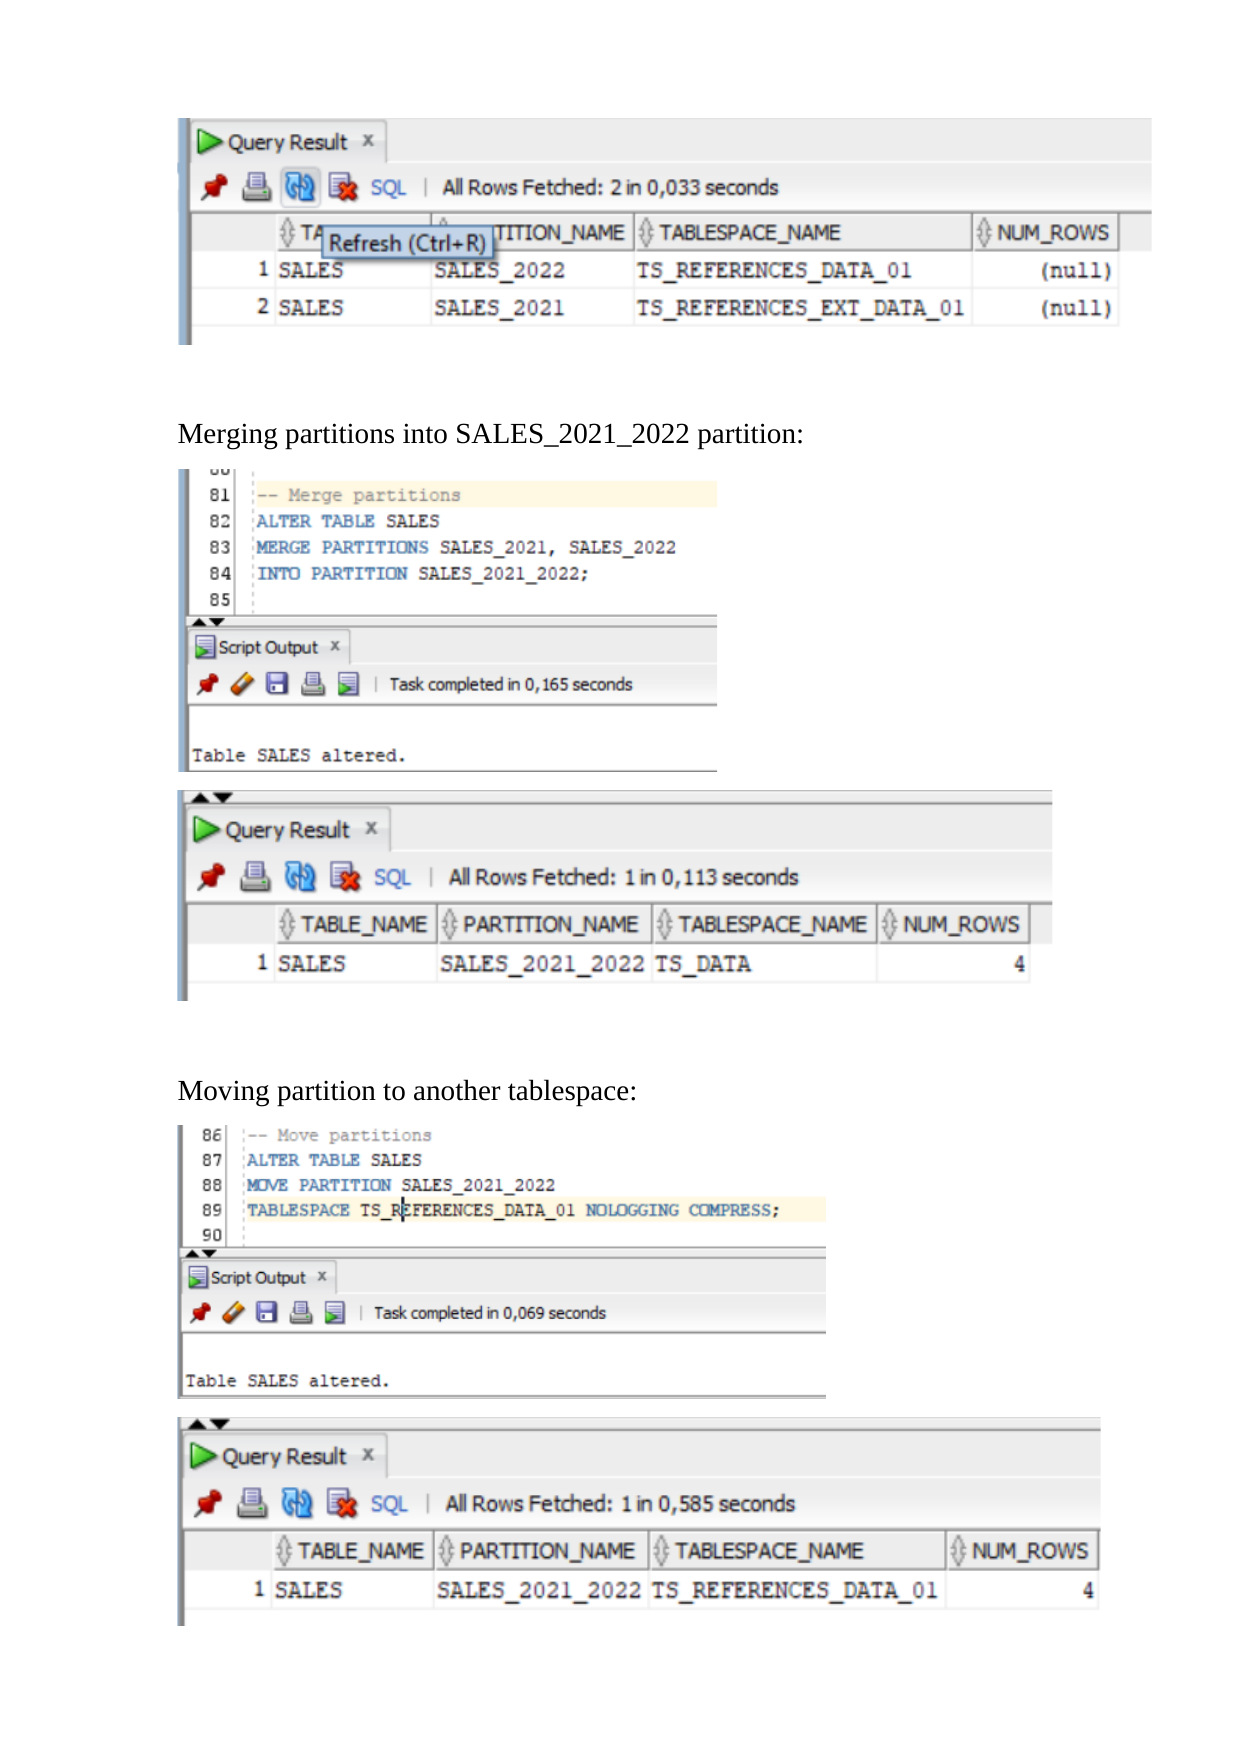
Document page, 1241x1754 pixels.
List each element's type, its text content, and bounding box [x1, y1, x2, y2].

picture [177, 790, 1053, 1001]
text Moving partition to another tablespace: [177, 1073, 1152, 1106]
picture [177, 1125, 826, 1399]
picture [177, 469, 718, 772]
text Merging partitions into SALES_2021_2022 partition: [177, 416, 1152, 450]
picture [177, 118, 1152, 345]
picture [177, 1417, 1101, 1626]
